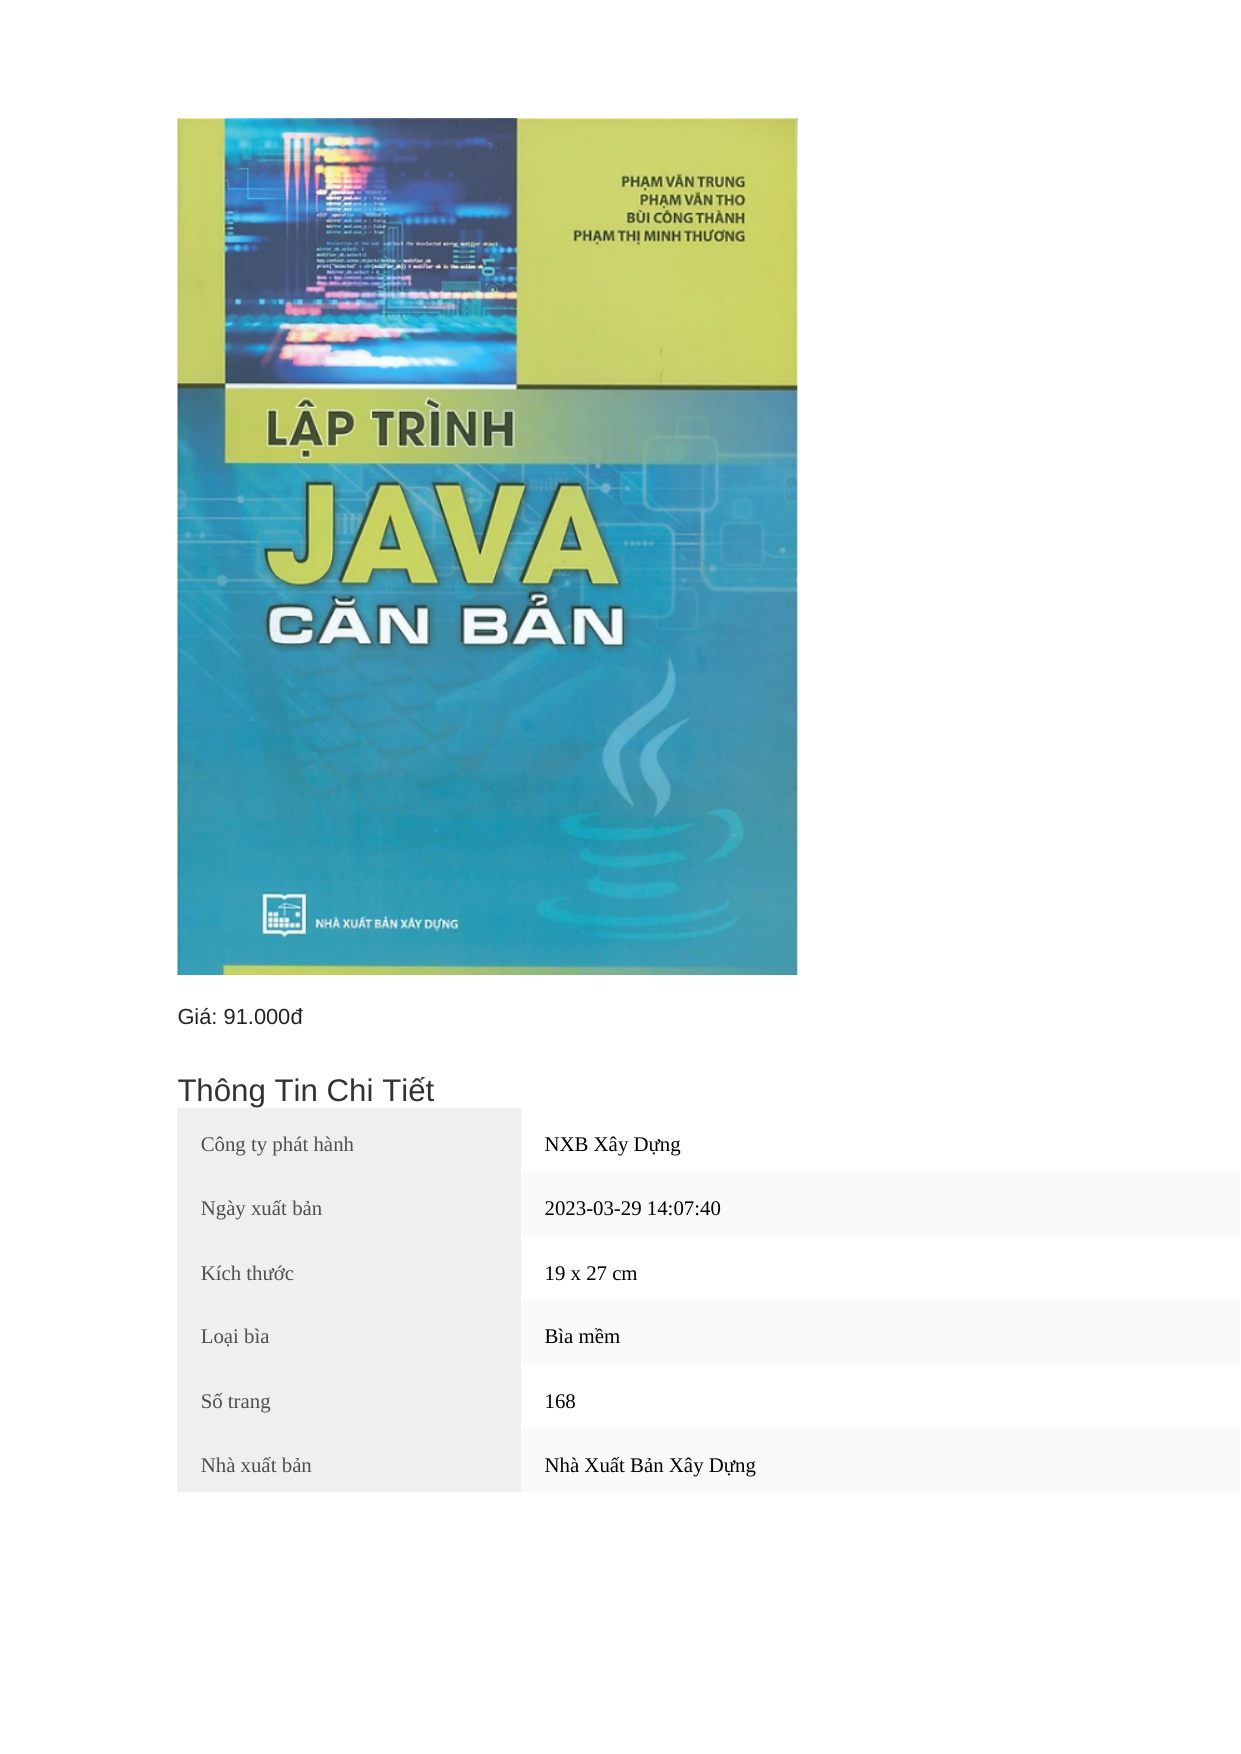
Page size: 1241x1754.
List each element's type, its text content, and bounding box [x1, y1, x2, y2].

table_cell Số trang [177, 1364, 521, 1428]
text Giá: 91.000đ [177, 1003, 1122, 1029]
picture [177, 118, 798, 975]
table_cell 2023-03-29 14:07:40 [521, 1172, 1240, 1236]
table_cell Ngày xuất bản [177, 1172, 521, 1236]
table_cell Loại bìa [177, 1300, 521, 1364]
table_cell Nhà Xuất Bản Xây Dựng [521, 1428, 1240, 1492]
table_cell 19 x 27 cm [521, 1236, 1240, 1300]
table_header NXB Xây Dựng [521, 1108, 1240, 1172]
table_cell 168 [521, 1364, 1240, 1428]
table_header Công ty phát hành [177, 1108, 521, 1172]
text Thông Tin Chi Tiết [177, 1058, 1122, 1108]
table_cell Nhà xuất bản [177, 1428, 521, 1492]
table_cell Kích thước [177, 1236, 521, 1300]
table_cell Bìa mềm [521, 1300, 1240, 1364]
